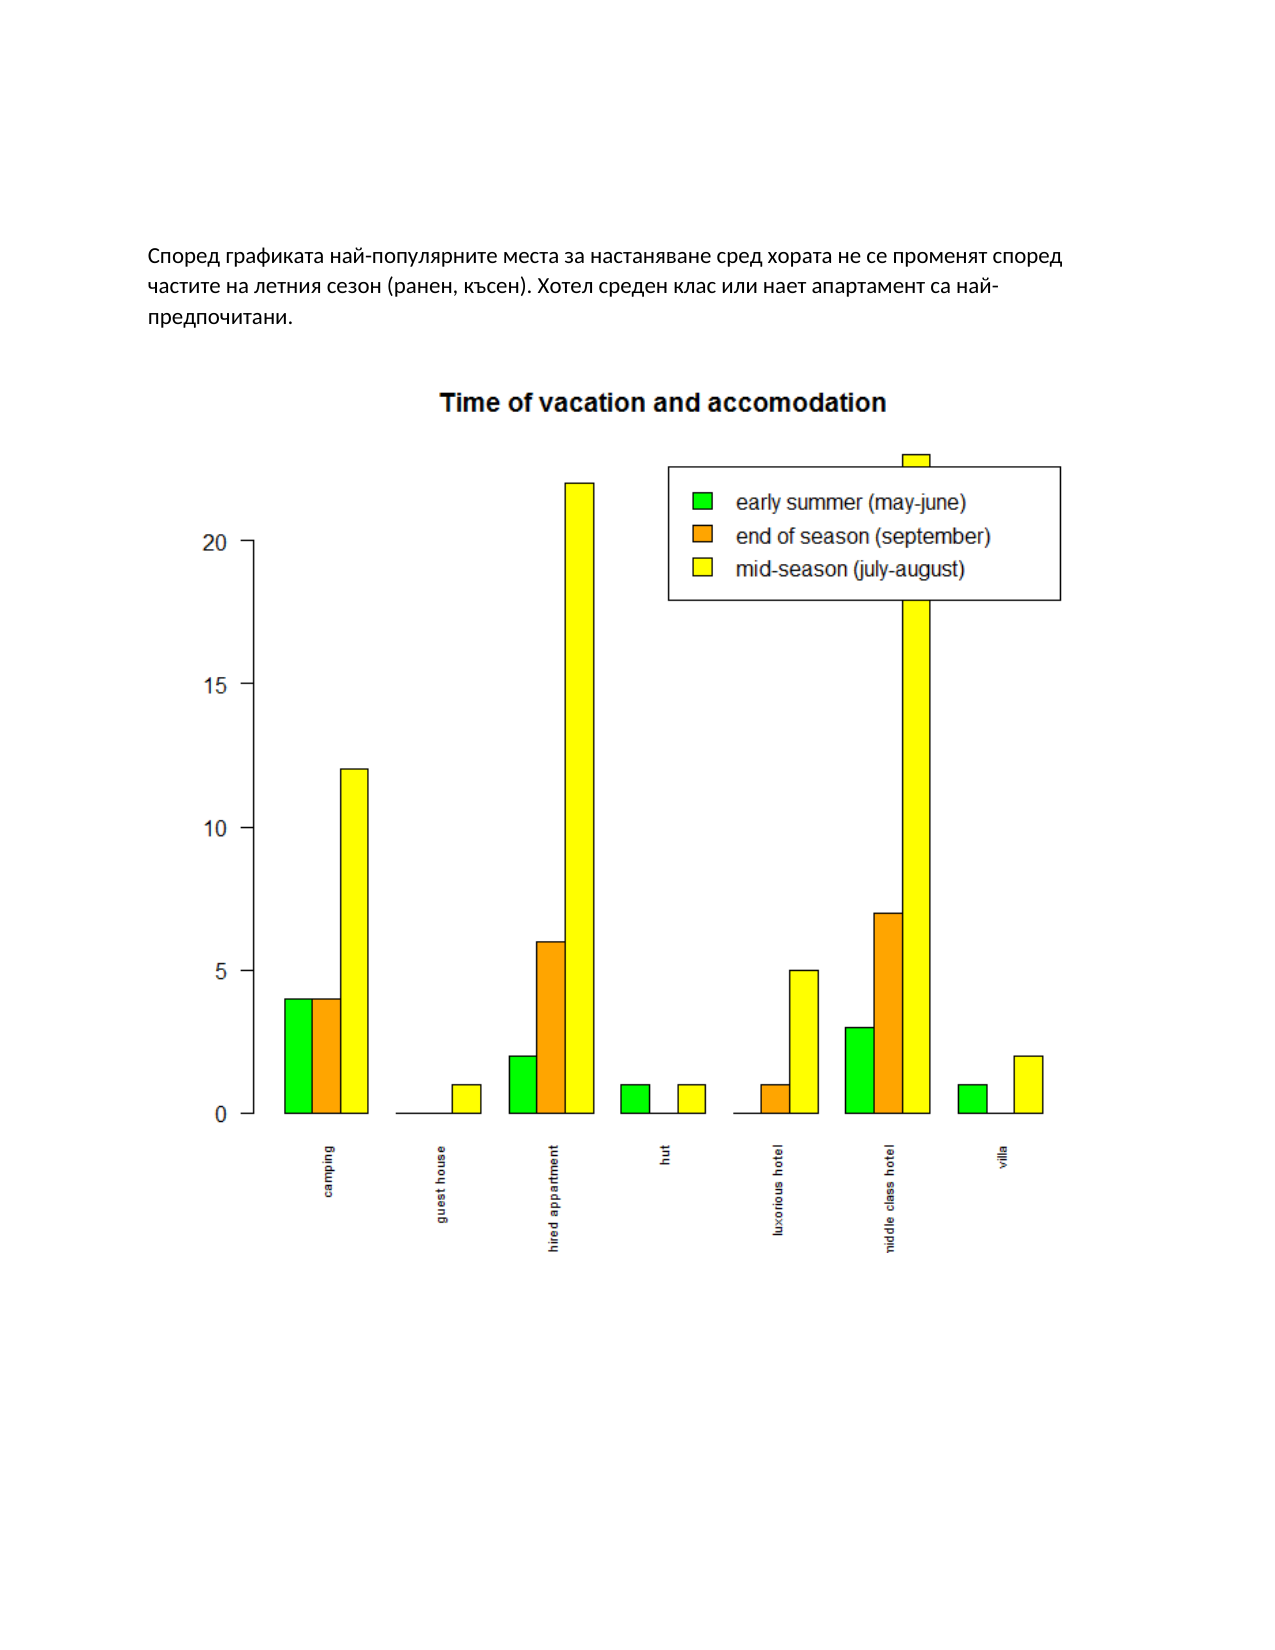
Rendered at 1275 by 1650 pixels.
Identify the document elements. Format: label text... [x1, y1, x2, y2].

picture [147, 348, 1128, 1253]
text Според графиката най-популярните места за настаняване сред хората не се променят според частите на летния сезон (ранен, късен). Хотел среден клас или нает апартамент са най-предпочитани. [148, 241, 1127, 330]
